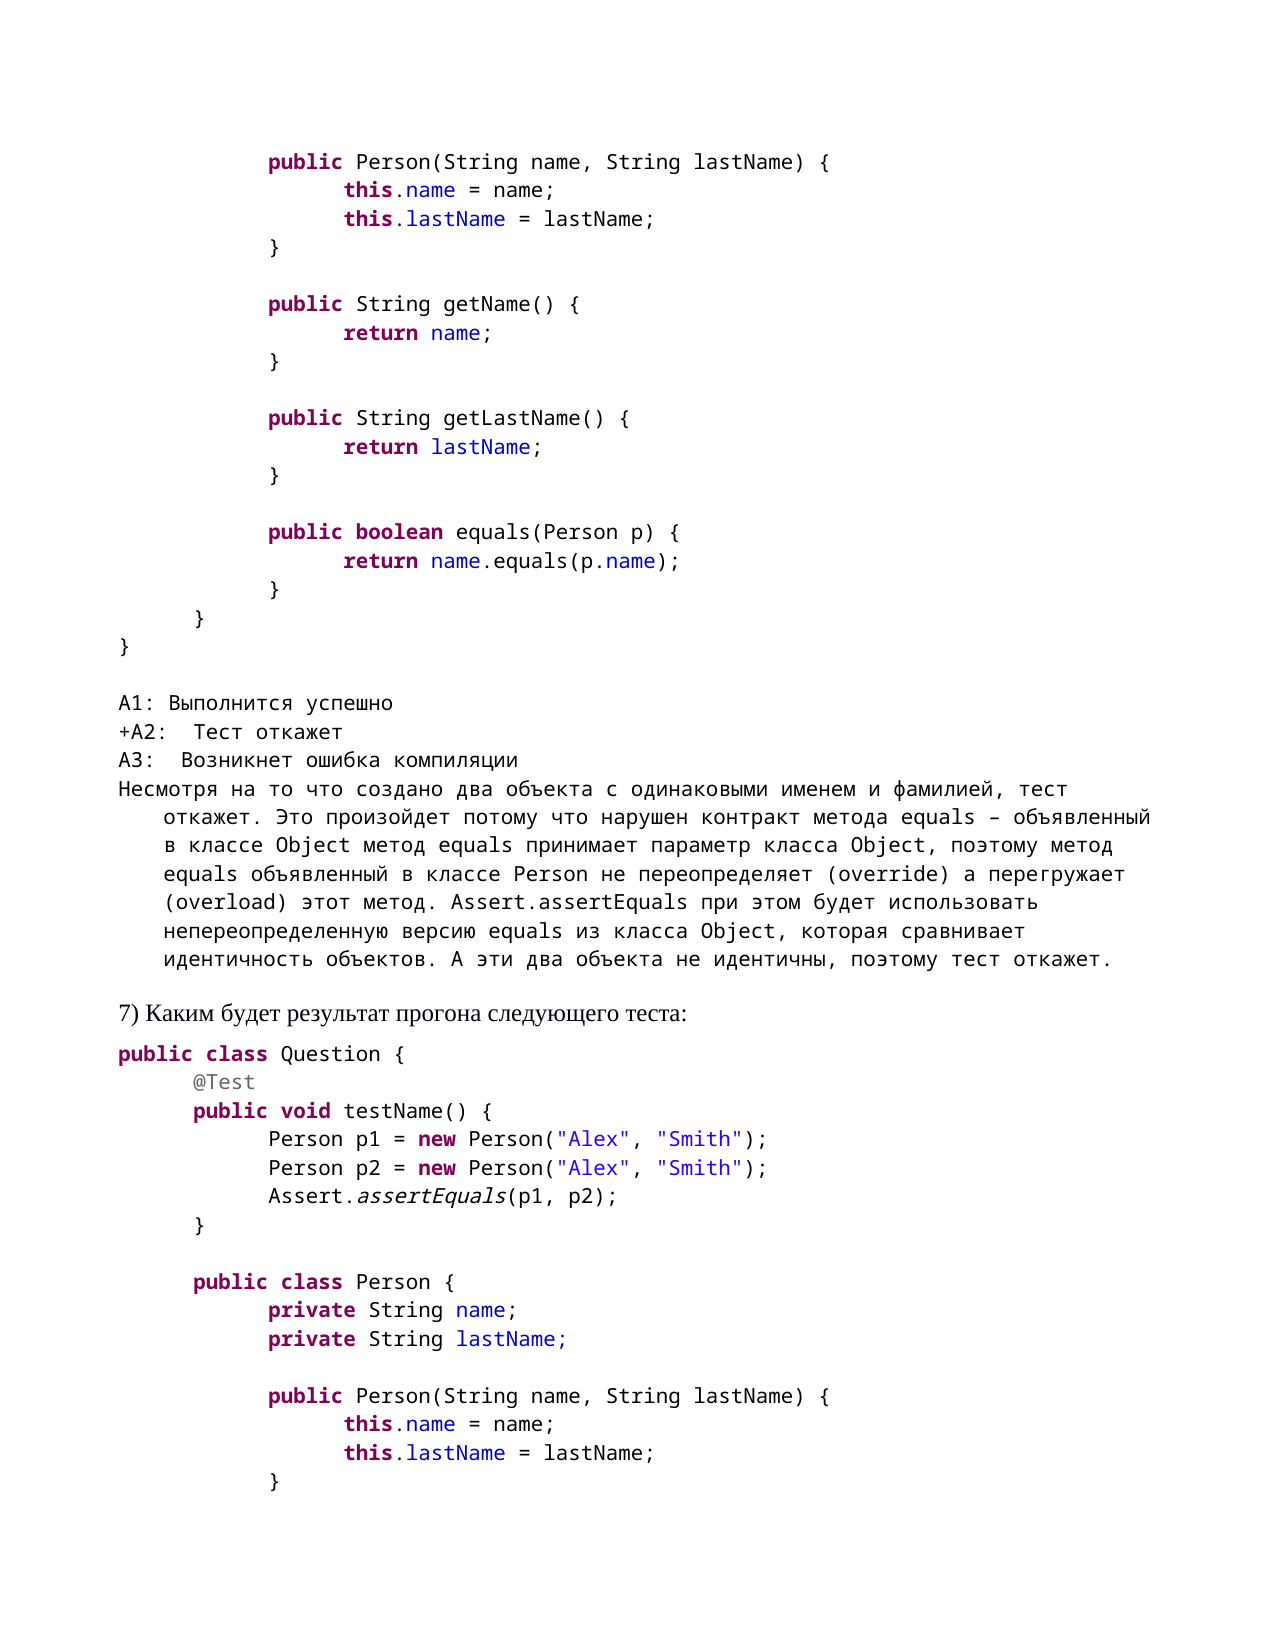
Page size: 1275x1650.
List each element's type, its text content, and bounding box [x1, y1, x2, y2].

list Person p2 = new Person("Alex", "Smith"); [118, 1153, 1157, 1181]
list A1: Выполнится успешно [118, 688, 1157, 717]
list } [118, 603, 1157, 631]
list } [118, 1210, 1157, 1238]
list public class Question { [118, 1039, 1157, 1067]
list public void testName() { [118, 1096, 1157, 1124]
list return name.equals(p.name); [118, 546, 1157, 574]
list private String lastName; [118, 1324, 1157, 1352]
list @Test [118, 1067, 1157, 1096]
list } [118, 631, 1157, 660]
subtitle 7) Каким будет результат прогона следующего теста: [118, 998, 1157, 1027]
list public Person(String name, String lastName) { [118, 147, 1157, 175]
list } [118, 232, 1157, 261]
list } [118, 346, 1157, 375]
list } [118, 574, 1157, 603]
list +A2: Тест откажет [118, 717, 1157, 745]
list this.name = name; [118, 175, 1157, 204]
list this.lastName = lastName; [118, 204, 1157, 232]
list this.name = name; [118, 1409, 1157, 1438]
list public boolean equals(Person p) { [118, 517, 1157, 546]
list public class Person { [118, 1267, 1157, 1295]
list Несмотря на то что создано два объекта с одинаковыми именем и фамилией, тест откажет. Это произойдет потому что нарушен контракт метода equals – объявленный в классе Object метод equals принимает параметр класса Object, поэтому метод equals объявленный в классе Person не переопределяет (override) а перегружает (overload) этот метод. Assert.assertEquals при этом будет использовать непереопределенную версию equals из класса Object, которая сравнивает идентичность объектов. А эти два объекта не идентичны, поэтому тест откажет. [118, 774, 1157, 973]
list } [118, 1466, 1157, 1495]
list public String getLastName() { [118, 403, 1157, 432]
list private String name; [118, 1295, 1157, 1324]
list } [118, 460, 1157, 489]
list return name; [118, 318, 1157, 346]
list public String getName() { [118, 289, 1157, 318]
list return lastName; [118, 432, 1157, 460]
list Person p1 = new Person("Alex", "Smith"); [118, 1124, 1157, 1153]
list A3: Возникнет ошибка компиляции [118, 745, 1157, 774]
list public Person(String name, String lastName) { [118, 1381, 1157, 1409]
list this.lastName = lastName; [118, 1438, 1157, 1466]
list Assert.assertEquals(p1, p2); [118, 1181, 1157, 1210]
